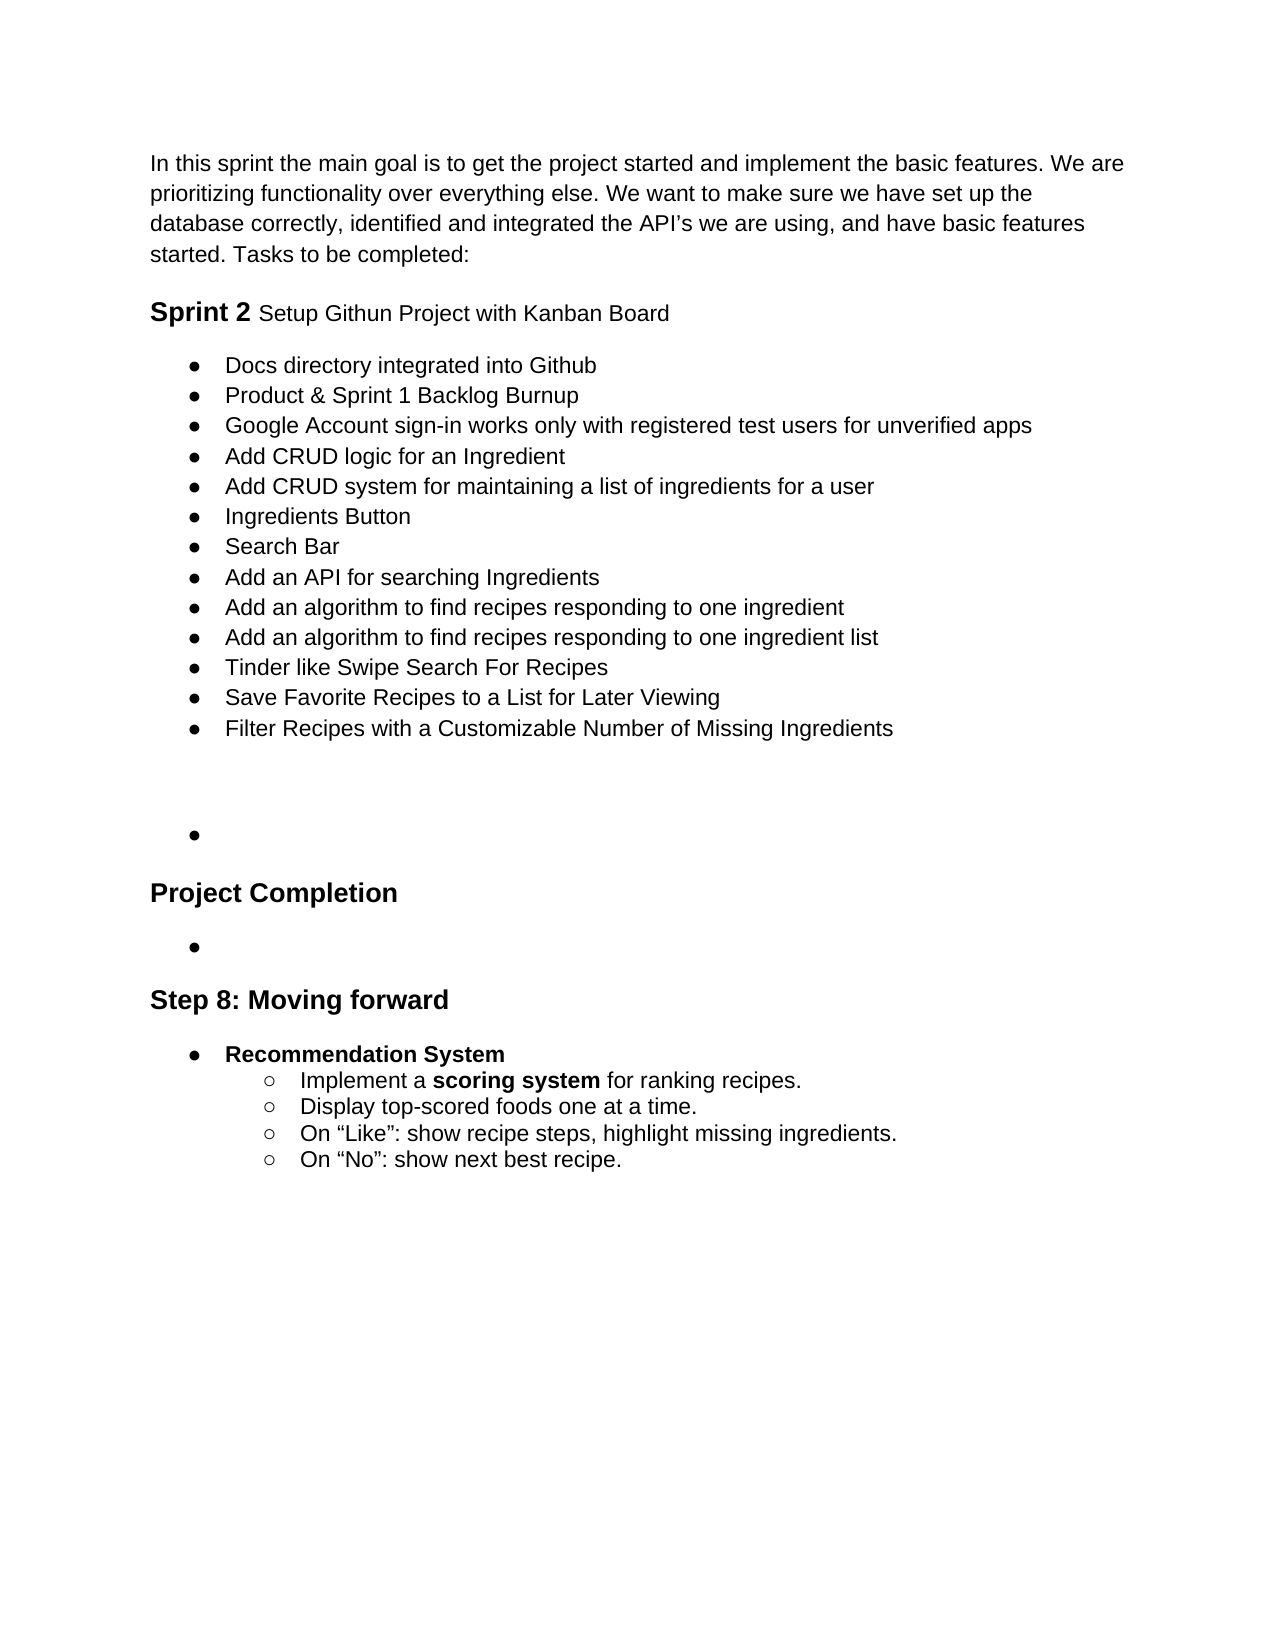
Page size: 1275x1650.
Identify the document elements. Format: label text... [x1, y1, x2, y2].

list Add an API for searching Ingredients [187, 563, 1125, 590]
list Save Favorite Recipes to a List for Later Viewing [187, 684, 1125, 711]
text In this sprint the main goal is to get the project started and implement the basic features. We are prioritizing functionality over everything else. We want to make sure we have set up the database correctly, identified and integrated the API’s we are using, and have basic features started. Tasks to be completed: [150, 150, 1125, 267]
subtitle Project Completion [150, 877, 1125, 908]
list Recommendation System [187, 1041, 1125, 1067]
list Implement a scoring system for ranking recipes. [262, 1067, 1125, 1093]
list Add CRUD system for maintaining a list of ingredients for a user [187, 473, 1125, 499]
list Ingredients Button [187, 503, 1125, 529]
list On “Like”: show recipe steps, highlight missing ingredients. [262, 1119, 1125, 1146]
list Google Account sign-in works only with registered test users for unverified apps [187, 412, 1125, 439]
list Product & Sprint 1 Backlog Burnup [187, 382, 1125, 409]
list On “No”: show next best recipe. [262, 1146, 1125, 1172]
list Docs directory integrated into Github [187, 352, 1125, 378]
text Step 8: Moving forward [150, 984, 1125, 1016]
list Display top-scored foods one at a time. [262, 1093, 1125, 1119]
list Search Bar [187, 533, 1125, 560]
list Add an algorithm to find recipes responding to one ingredient [187, 594, 1125, 620]
list Tinder like Swipe Search For Recipes [187, 654, 1125, 681]
text Sprint 2 Setup Githun Project with Kanban Board [150, 296, 1125, 327]
list Add CRUD logic for an Ingredient [187, 443, 1125, 469]
list Filter Recipes with a Customizable Number of Missing Ingredients [187, 714, 1125, 741]
list Add an algorithm to find recipes responding to one ingredient list [187, 624, 1125, 650]
